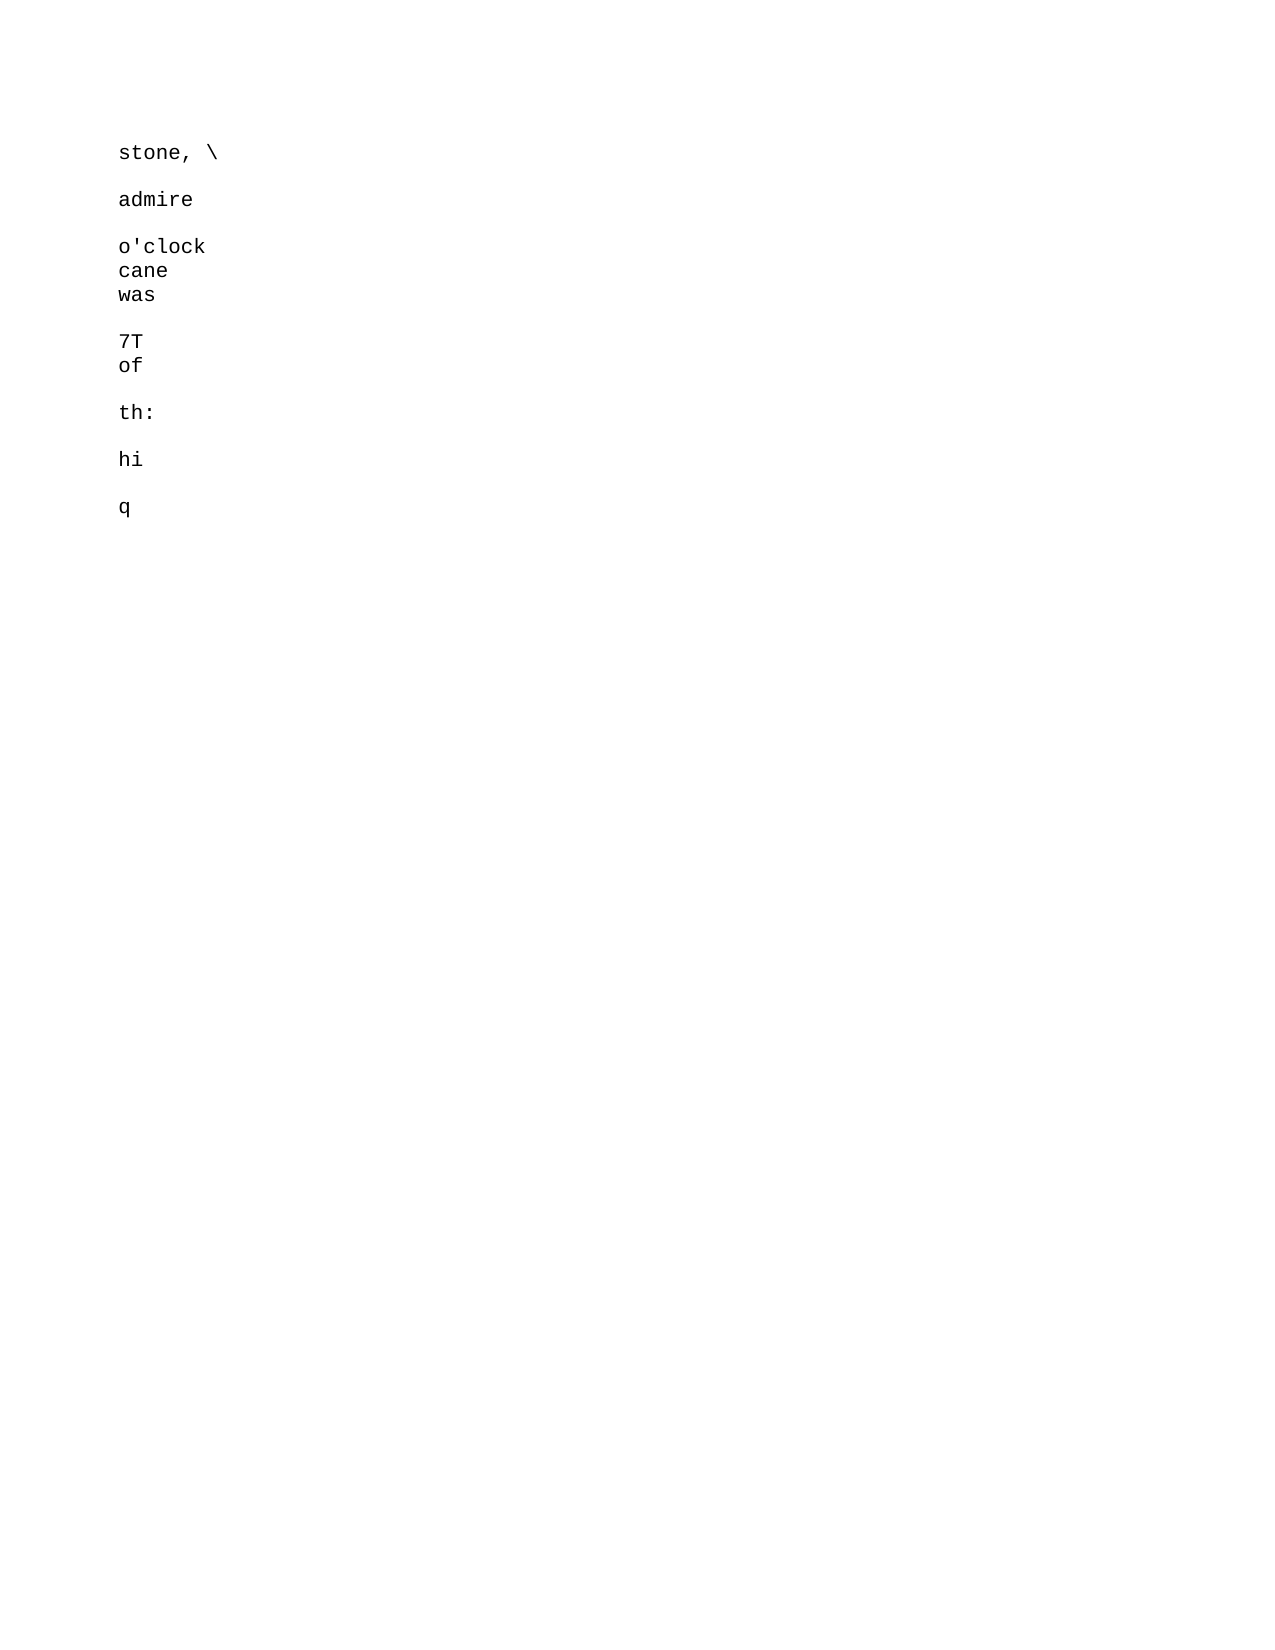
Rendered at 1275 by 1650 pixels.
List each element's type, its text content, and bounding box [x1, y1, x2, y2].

text was [118, 284, 1157, 307]
text cane [118, 260, 1157, 284]
text o'clock [118, 236, 1157, 260]
text th: [118, 402, 1157, 426]
text admire [118, 189, 1157, 213]
text 7T [118, 331, 1157, 354]
text stone, \ [118, 142, 1157, 165]
text q [118, 496, 1157, 520]
text hi [118, 449, 1157, 473]
text of [118, 354, 1157, 378]
